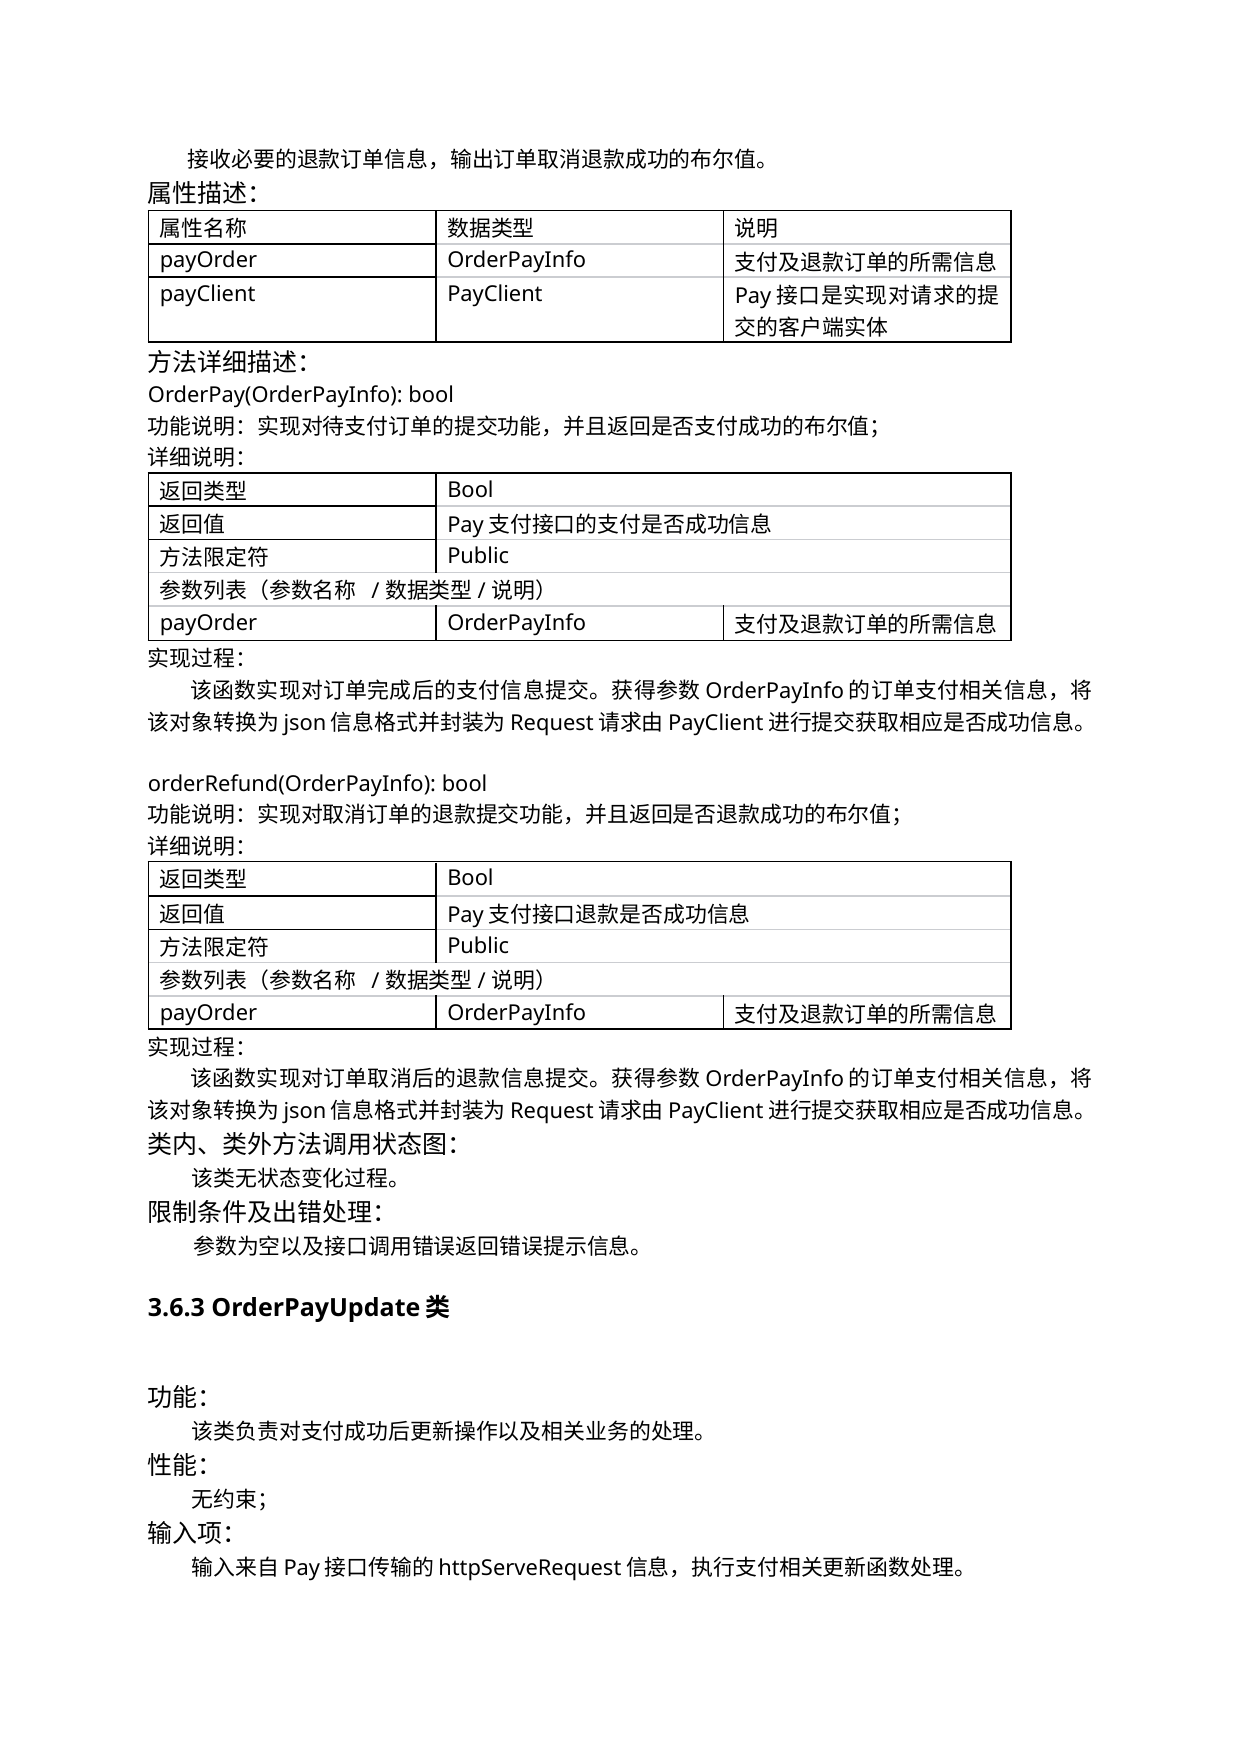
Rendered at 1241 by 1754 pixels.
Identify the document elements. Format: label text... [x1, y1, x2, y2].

text OrderPay(OrderPayInfo): bool [148, 379, 1093, 409]
table_cell 方法限定符 [149, 540, 435, 572]
table_cell payOrder [149, 245, 435, 276]
table_header Bool [437, 474, 1010, 505]
table_cell PayClient [437, 278, 723, 341]
table_cell 支付及退款订单的所需信息 [724, 607, 1010, 640]
text 实现过程： [148, 641, 1093, 673]
text 功能： [148, 1378, 1093, 1414]
table_cell 支付及退款订单的所需信息 [724, 245, 1010, 276]
text 该函数实现对订单完成后的支付信息提交。获得参数OrderPayInfo的订单支付相关信息，将该对象转换为json信息格式并封装为Request请求由PayClient进行提交获取相应是否成功信息。 [148, 673, 1093, 736]
text 方法详细描述： [148, 343, 1093, 379]
table_cell payClient [149, 278, 435, 341]
subtitle 3.6.3 OrderPayUpdate类 [148, 1288, 1093, 1324]
text 该类负责对支付成功后更新操作以及相关业务的处理。 [148, 1414, 1093, 1446]
table_cell payOrder [149, 607, 435, 640]
table_cell Pay接口是实现对请求的提交的客户端实体 [724, 278, 1010, 341]
table_header 返回类型 [149, 474, 435, 505]
table_cell OrderPayInfo [437, 607, 723, 640]
text 属性描述： [148, 173, 1093, 210]
text 无约束； [148, 1482, 1093, 1513]
table_cell Pay支付接口退款是否成功信息 [437, 897, 1010, 928]
text 性能： [148, 1446, 1093, 1482]
text 输入项： [148, 1513, 1093, 1550]
table_cell payOrder [149, 997, 435, 1028]
text 限制条件及出错处理： [148, 1193, 1093, 1229]
text 详细说明： [148, 829, 1093, 861]
text 实现过程： [148, 1030, 1093, 1061]
table_cell 返回值 [149, 897, 435, 928]
text 该函数实现对订单取消后的退款信息提交。获得参数OrderPayInfo的订单支付相关信息，将该对象转换为json信息格式并封装为Request请求由PayClient进行提交获取相应是否成功信息。 [148, 1061, 1093, 1125]
table_header 返回类型 [149, 862, 436, 895]
table_header 说明 [724, 211, 1010, 243]
table_cell Public [437, 930, 1010, 962]
table_header 数据类型 [437, 211, 723, 243]
table_cell Public [437, 540, 1010, 572]
text 功能说明：实现对待支付订单的提交功能，并且返回是否支付成功的布尔值； [148, 409, 1093, 440]
text 功能说明：实现对取消订单的退款提交功能，并且返回是否退款成功的布尔值； [148, 797, 1093, 829]
text 详细说明： [148, 440, 1093, 472]
table_cell 返回值 [149, 507, 435, 539]
table_cell 参数列表（参数名称 / 数据类型 / 说明） [149, 573, 1010, 605]
text 该类无状态变化过程。 [148, 1161, 1093, 1193]
text 接收必要的退款订单信息，输出订单取消退款成功的布尔值。 [148, 142, 1093, 173]
text 输入来自Pay接口传输的httpServeRequest信息，执行支付相关更新函数处理。 [148, 1550, 1093, 1582]
table_header 属性名称 [149, 211, 435, 243]
table_cell 方法限定符 [149, 930, 435, 962]
text orderRefund(OrderPayInfo): bool [148, 768, 1093, 797]
table_cell Pay支付接口的支付是否成功信息 [437, 507, 1010, 539]
table_header Bool [437, 862, 1010, 895]
text 类内、类外方法调用状态图： [148, 1125, 1093, 1161]
table_cell 支付及退款订单的所需信息 [724, 997, 1010, 1028]
table_cell 参数列表（参数名称 / 数据类型 / 说明） [149, 963, 1010, 995]
table_cell OrderPayInfo [437, 997, 723, 1028]
table_cell OrderPayInfo [437, 245, 723, 276]
text 参数为空以及接口调用错误返回错误提示信息。 [148, 1229, 1093, 1261]
